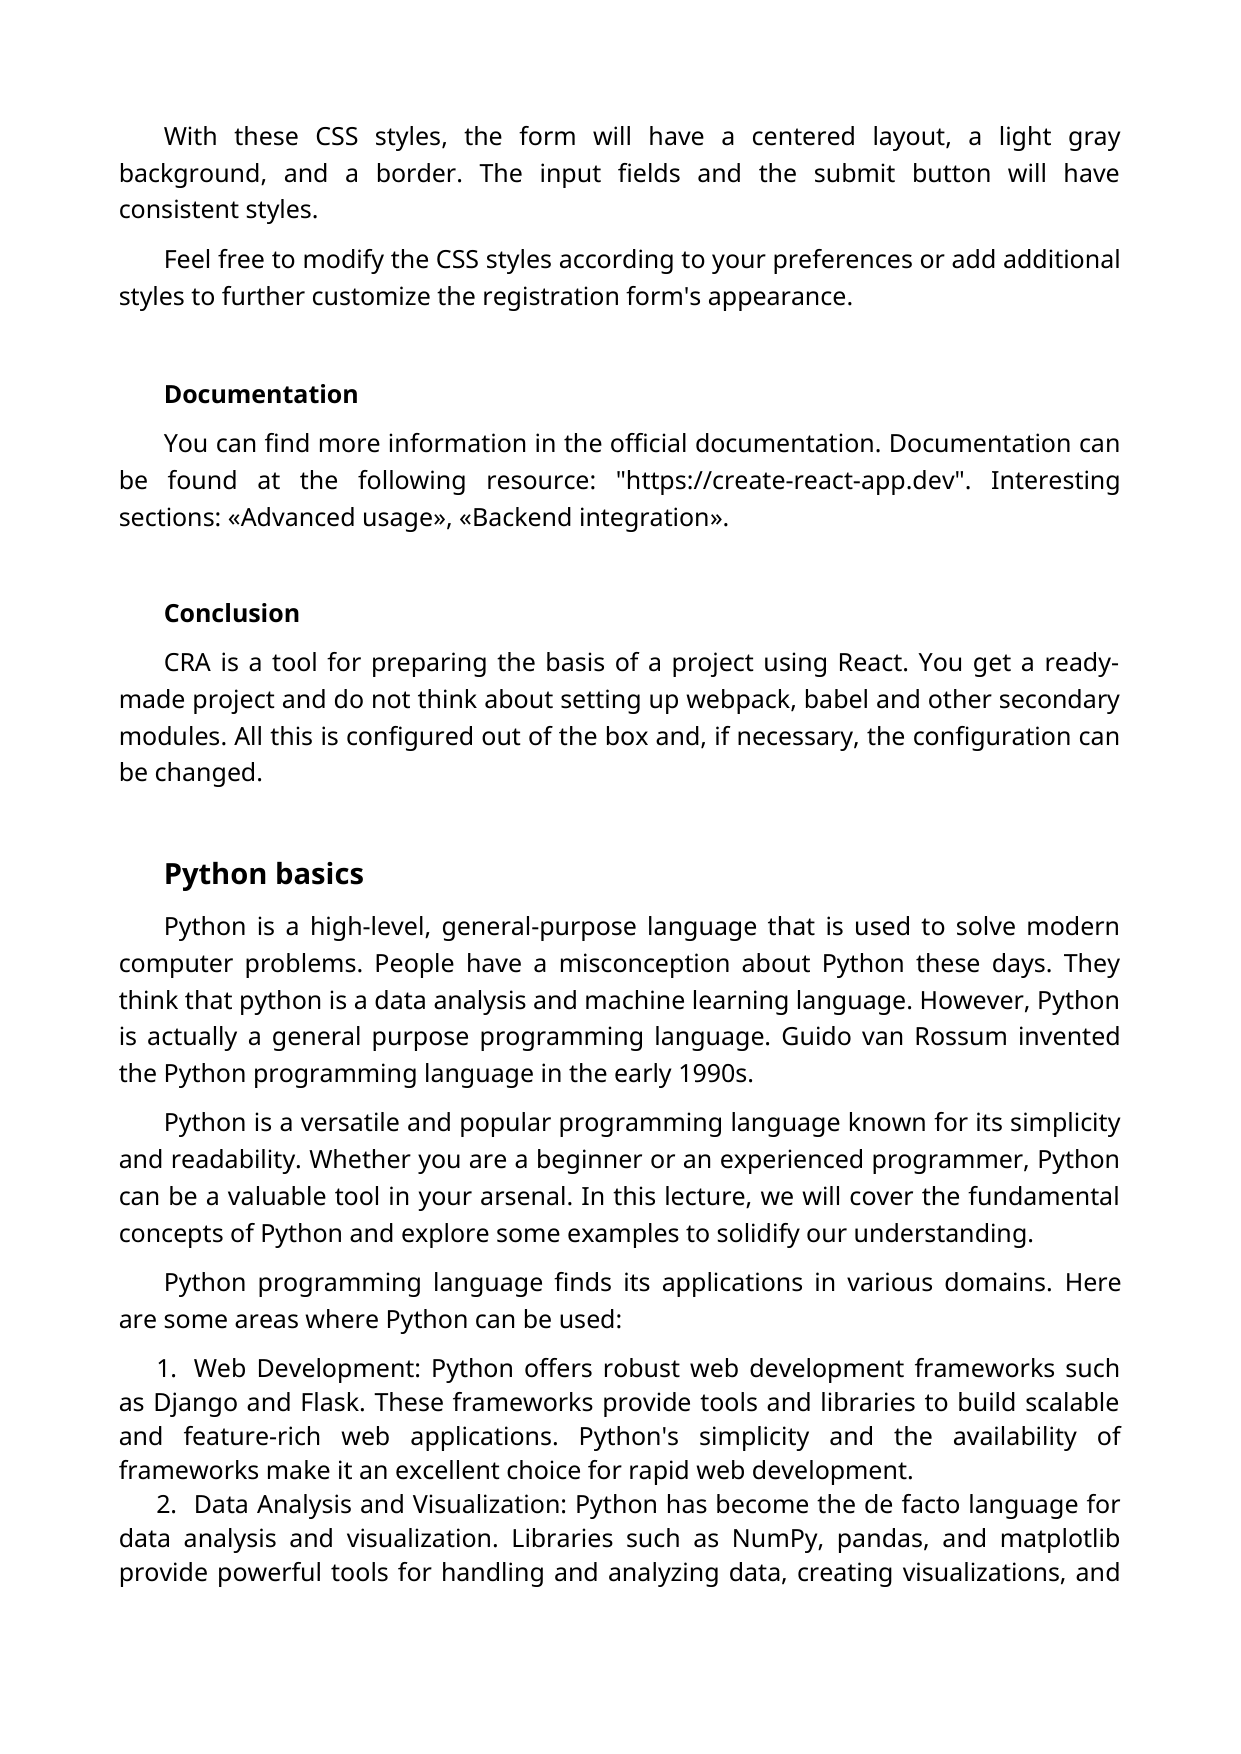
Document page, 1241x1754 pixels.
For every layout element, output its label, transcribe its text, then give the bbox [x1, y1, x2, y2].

text You can find more information in the official documentation. Documentation can be found at the following resource: "https://create-react-app.dev". Interesting sections: «Advanced usage», «Backend integration». [118, 426, 1122, 533]
text Python programming language finds its applications in various domains. Here are some areas where Python can be used: [118, 1265, 1122, 1336]
text CRA is a tool for preparing the basis of a project using React. You get a ready-made project and do not think about setting up webpack, babel and other secondary modules. All this is configured out of the box and, if necessary, the configuration can be changed. [118, 644, 1122, 789]
text With these CSS styles, the form will have a centered layout, a light gray background, and a border. The input fields and the submit button will have consistent styles. [118, 118, 1122, 226]
text Python is a versatile and popular programming language known for its simplicity and readability. Whether you are a beginner or an experienced programmer, Python can be a valuable tool in your arsenal. In this lecture, we will cover the fundamental concepts of Python and explore some examples to solidify our understanding. [118, 1105, 1122, 1249]
text Python is a high-level, general-purpose language that is used to solve modern computer problems. People have a misconception about Python these days. They think that python is a data analysis and machine learning language. However, Python is actually a general purpose programming language. Guido van Rossum invented the Python programming language in the early 1990s. [118, 909, 1122, 1090]
text Conclusion [118, 595, 1122, 629]
text Feel free to modify the CSS styles according to your preferences or add additional styles to further customize the registration form's appearance. [118, 241, 1122, 312]
subtitle Python basics [118, 853, 1122, 893]
list Web Development: Python offers robust web development frameworks such as Django and Flask. These frameworks provide tools and libraries to build scalable and feature-rich web applications. Python's simplicity and the availability of frameworks make it an excellent choice for rapid web development. [118, 1351, 1122, 1487]
text Documentation [118, 377, 1122, 411]
